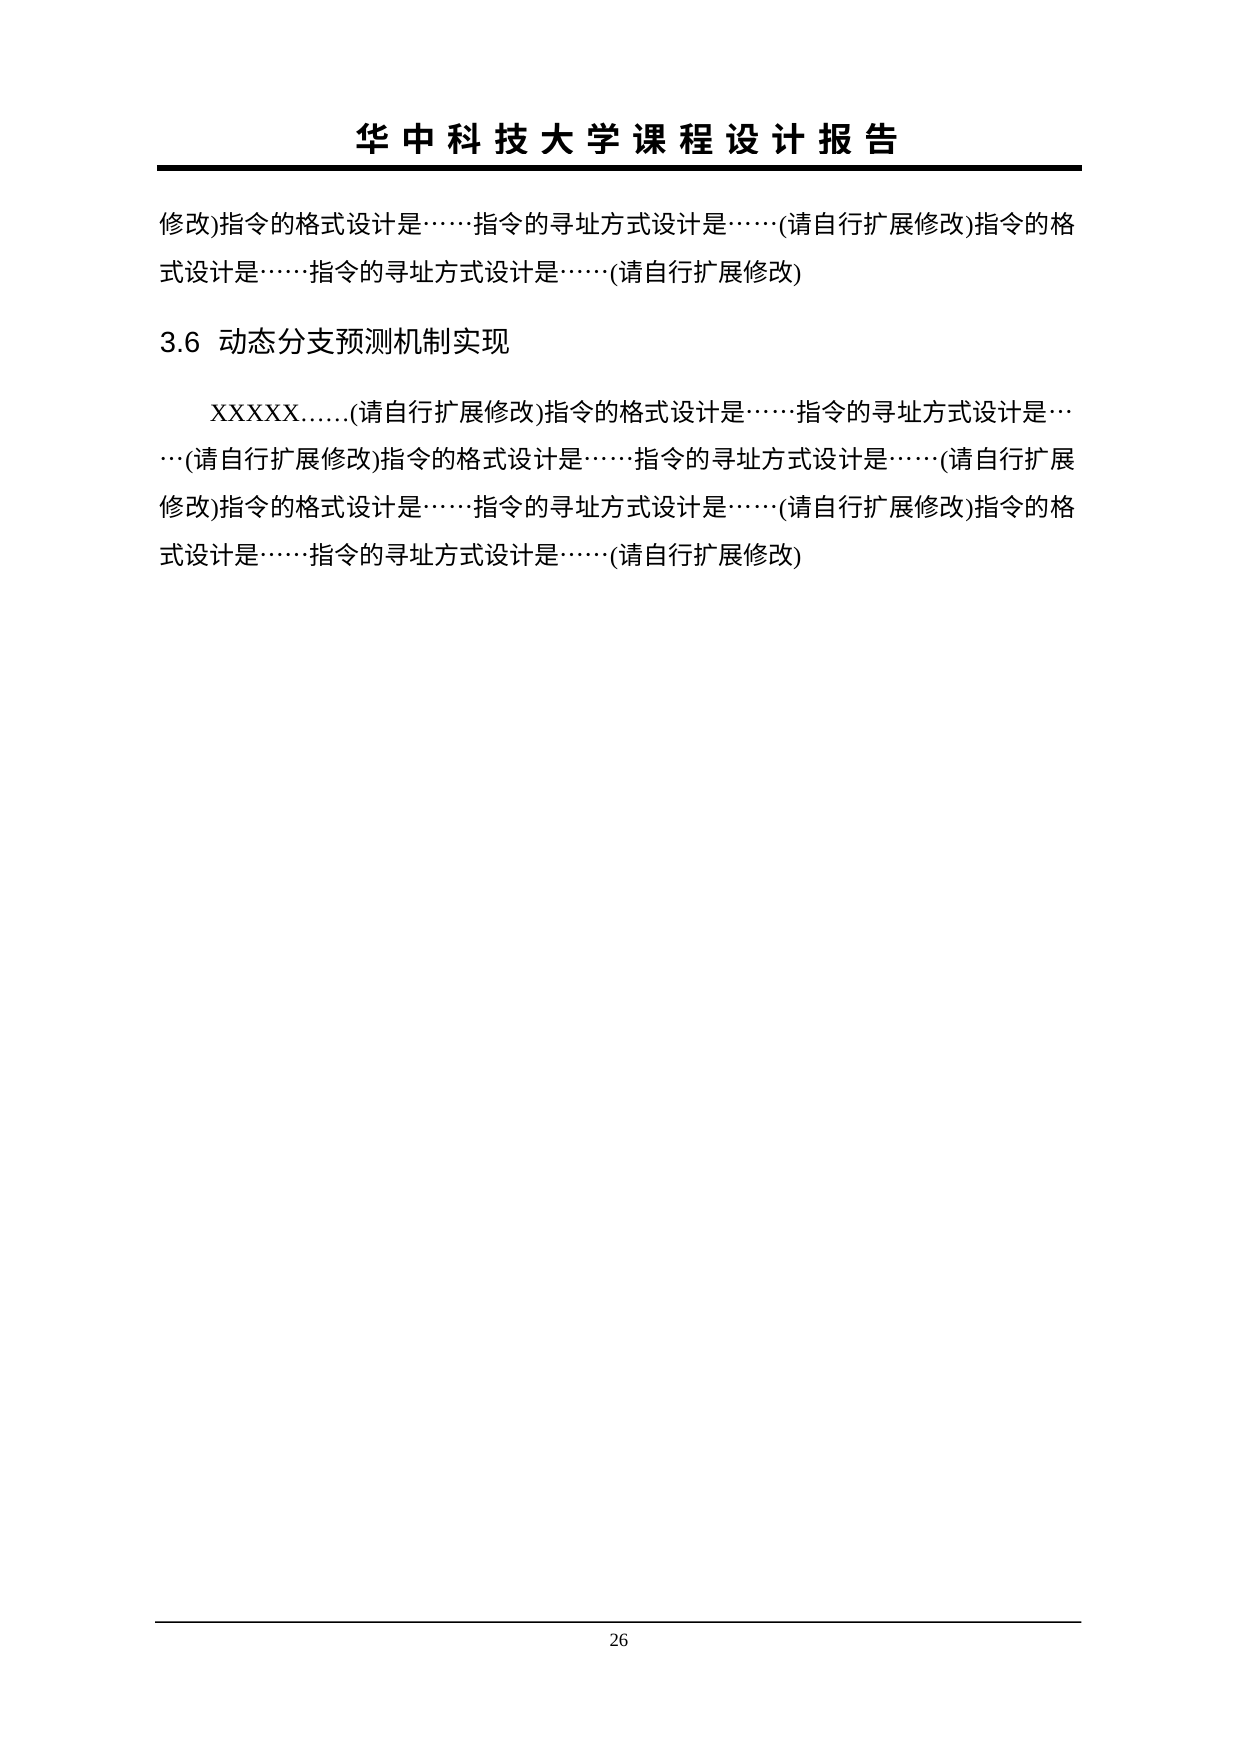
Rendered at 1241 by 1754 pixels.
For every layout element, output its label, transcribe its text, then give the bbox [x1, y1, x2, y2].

subtitle 动态分支预测机制实现 [159, 319, 1053, 361]
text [159, 386, 1075, 578]
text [159, 198, 1075, 294]
